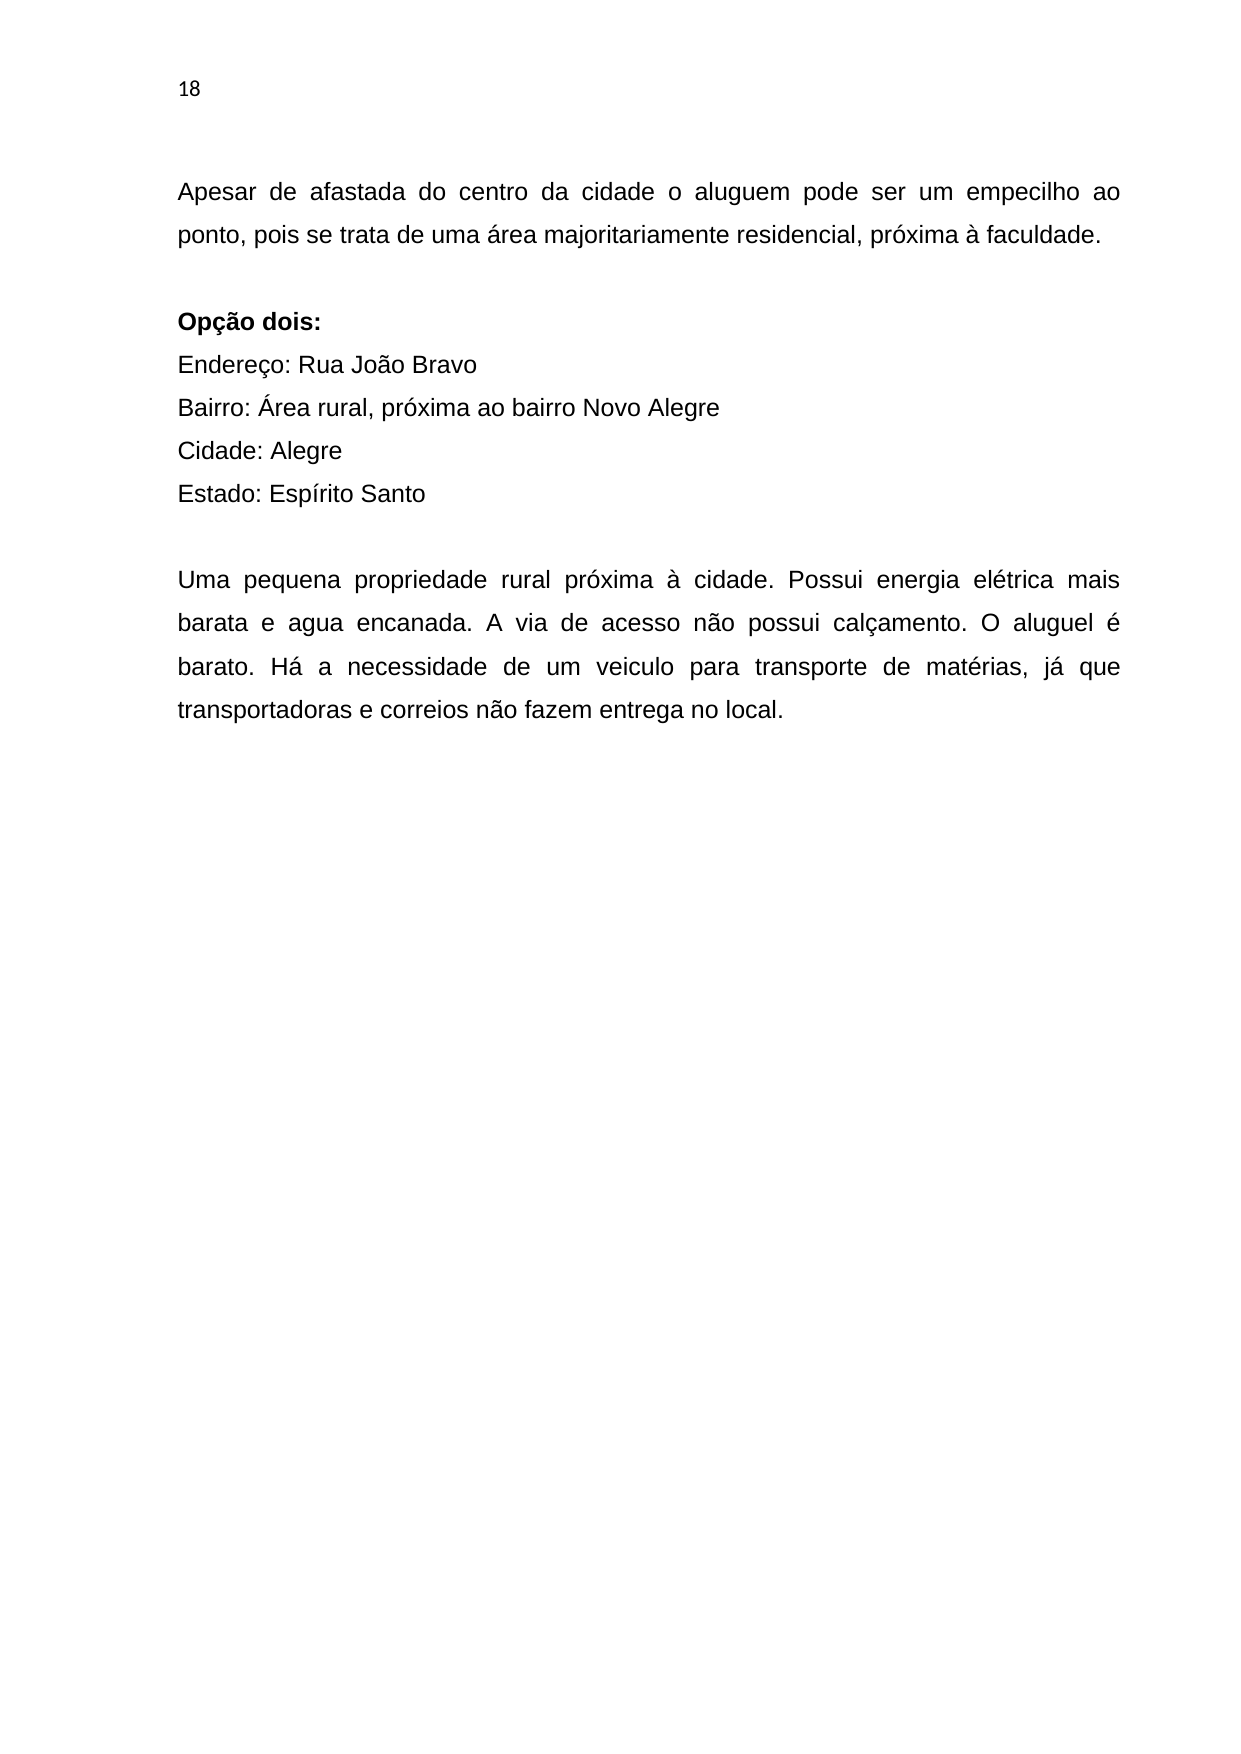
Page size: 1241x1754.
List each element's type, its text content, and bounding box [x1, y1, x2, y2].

list Estado: Espírito Santo [177, 479, 1122, 508]
list Uma pequena propriedade rural próxima à cidade. Possui energia elétrica mais barata e agua encanada. A via de acesso não possui calçamento. O aluguel é barato. Há a necessidade de um veiculo para transporte de matérias, já que transportadoras e correios não fazem entrega no local. [177, 565, 1122, 723]
list Cidade: Alegre [177, 436, 1122, 465]
list Apesar de afastada do centro da cidade o aluguem pode ser um empecilho ao ponto, pois se trata de uma área majoritariamente residencial, próxima à faculdade. [177, 177, 1122, 249]
list Opção dois: [177, 307, 1122, 335]
list Endereço: Rua João Bravo [177, 350, 1122, 378]
list Bairro: Área rural, próxima ao bairro Novo Alegre [177, 393, 1122, 422]
